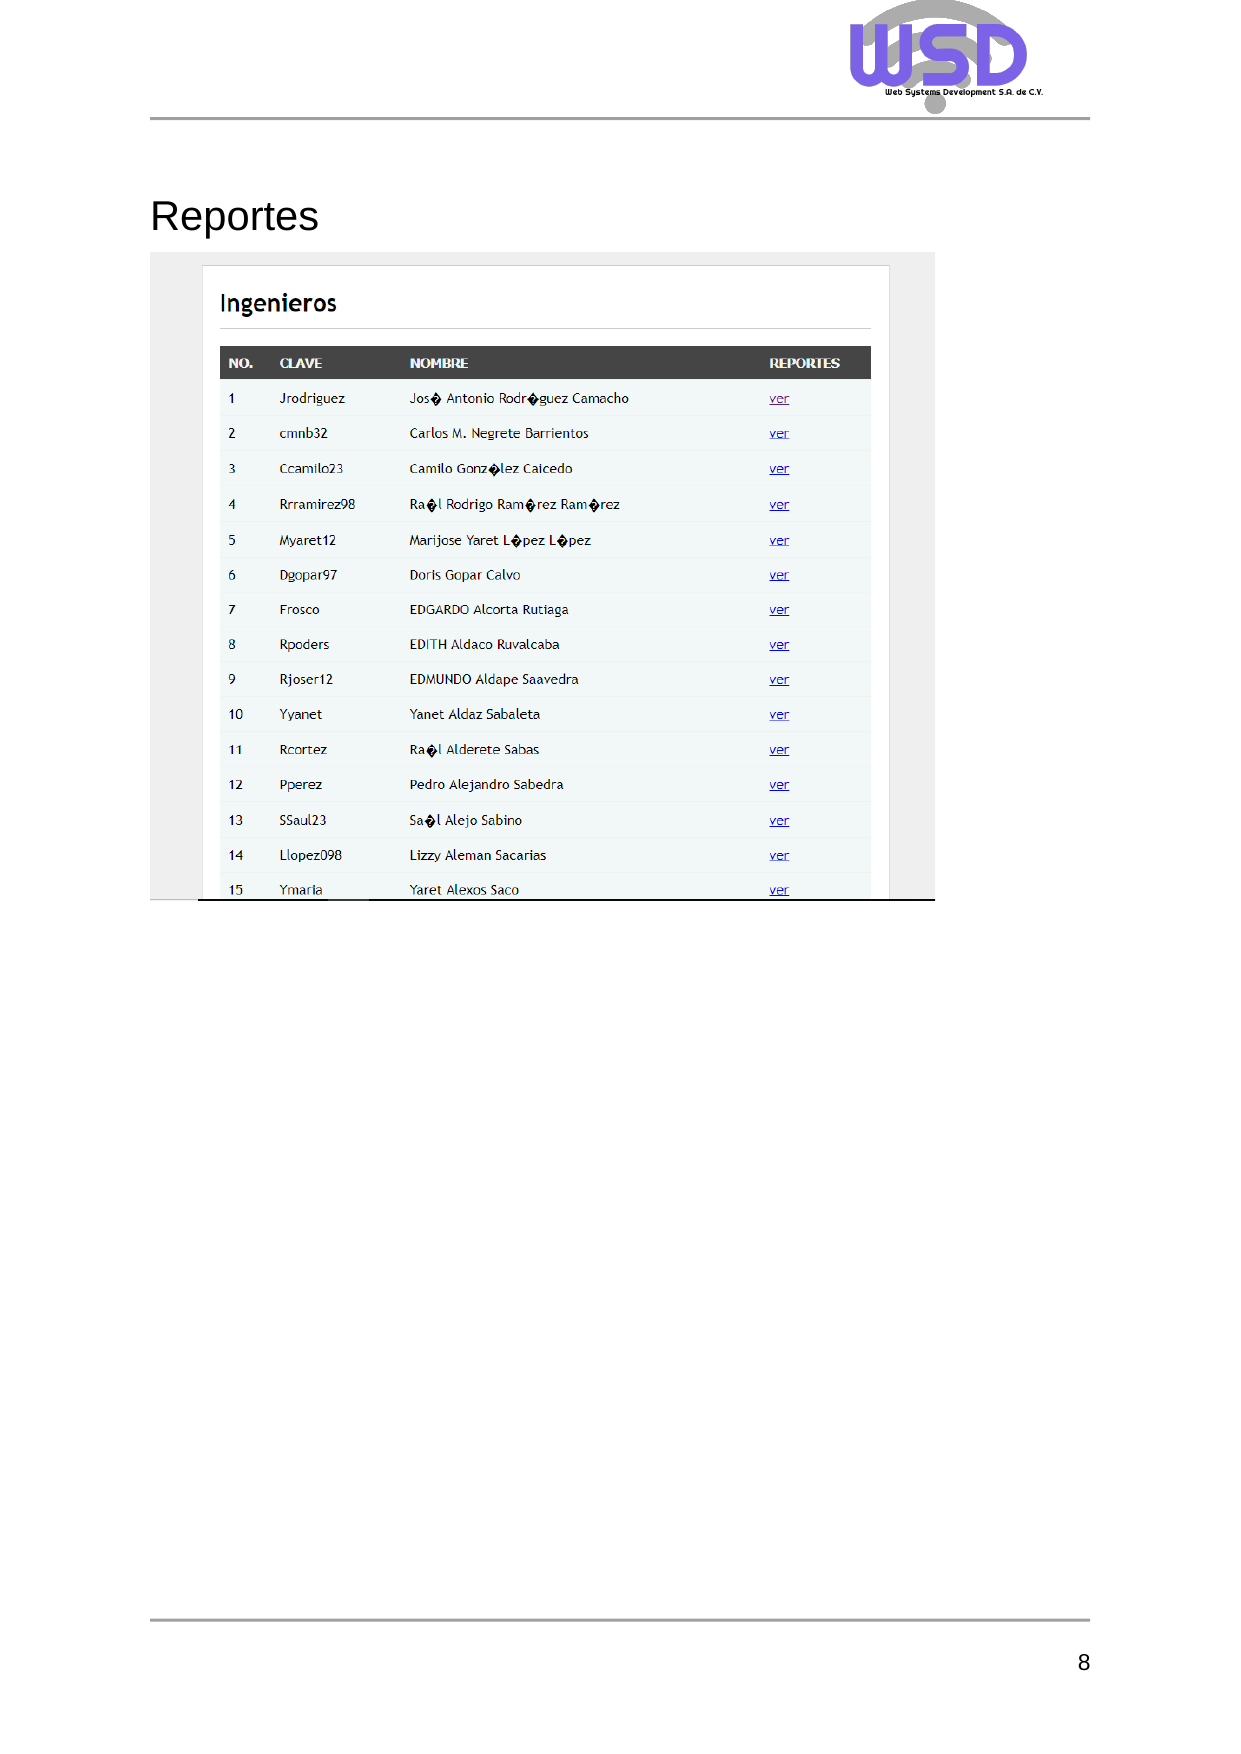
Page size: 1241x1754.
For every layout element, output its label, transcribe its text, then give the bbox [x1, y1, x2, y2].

subtitle Reportes [150, 192, 1090, 239]
picture [150, 252, 936, 901]
picture [783, 0, 1091, 114]
